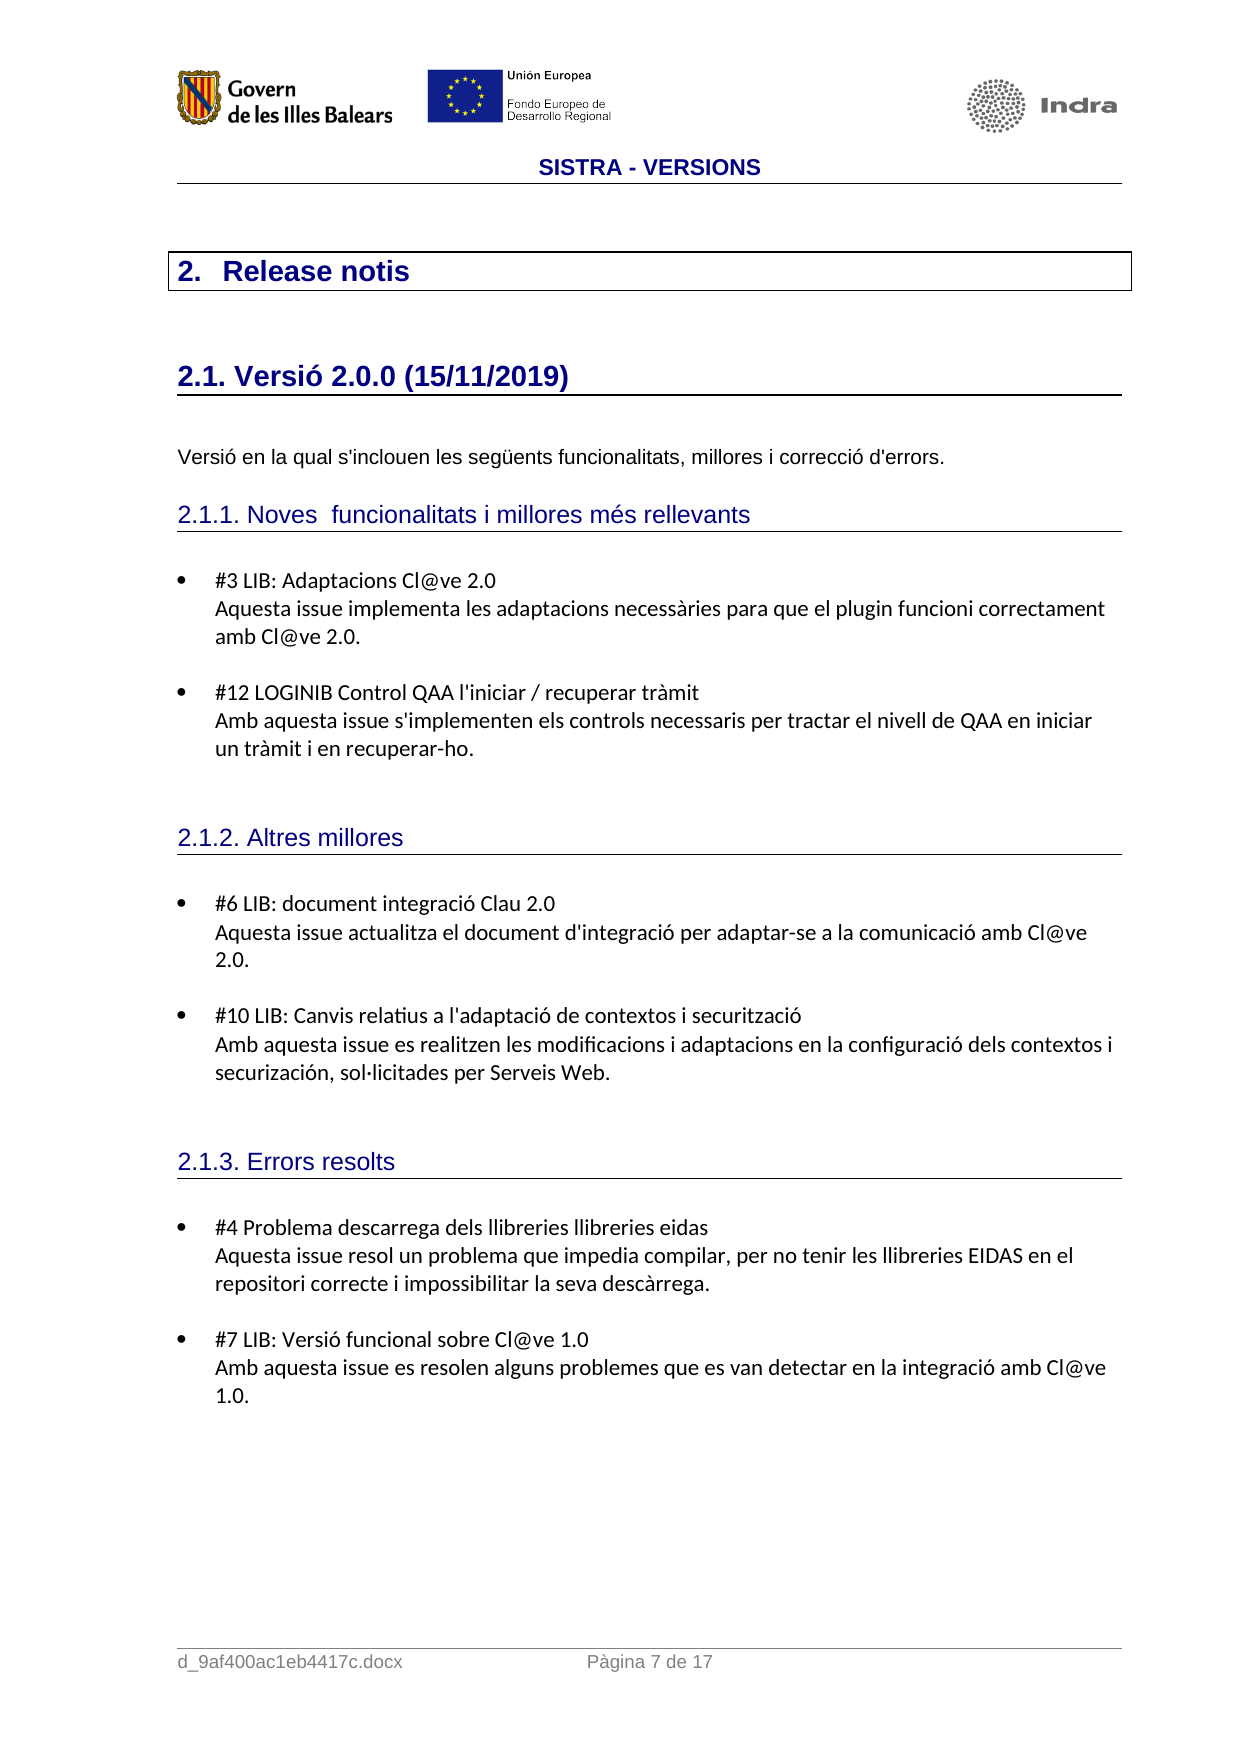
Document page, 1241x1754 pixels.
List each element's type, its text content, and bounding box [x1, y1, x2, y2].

list #7 LIB: Versió funcional sobre Cl@ve 1.0 [177, 1325, 1122, 1353]
list #12 LOGINIB Control QAA l'iniciar / recuperar tràmit [177, 678, 1122, 706]
list #3 LIB: Adaptacions Cl@ve 2.0 [177, 566, 1122, 594]
subtitle Release notis [169, 253, 1131, 290]
list Amb aquesta issue s'implementen els controls necessaris per tractar el nivell de QAA en iniciar un tràmit i en recuperar-ho. [215, 706, 1122, 762]
list Amb aquesta issue es realitzen les modificacions i adaptacions en la configuració dels contextos i securización, sol·licitades per Serveis Web. [215, 1030, 1122, 1086]
list #10 LIB: Canvis relatius a l'adaptació de contextos i securització [177, 1002, 1122, 1030]
subtitle Altres millores [177, 823, 1122, 854]
list #6 LIB: document integració Clau 2.0 [177, 889, 1122, 918]
list Aquesta issue implementa les adaptacions necessàries para que el plugin funcioni correctament amb Cl@ve 2.0. [215, 594, 1122, 650]
list Aquesta issue resol un problema que impedia compilar, per no tenir les llibreries EIDAS en el repositori correcte i impossibilitar la seva descàrrega. [215, 1241, 1122, 1297]
list #4 Problema descarrega dels llibreries llibreries eidas [177, 1213, 1122, 1241]
text Versió en la qual s'inclouen les següents funcionalitats, millores i correcció d'errors. [177, 444, 1122, 468]
subtitle Noves funcionalitats i millores més rellevants [177, 500, 1122, 531]
picture [176, 70, 393, 125]
list Aquesta issue actualitza el document d'integració per adaptar-se a la comunicació amb Cl@ve 2.0. [215, 918, 1122, 974]
list Amb aquesta issue es resolen alguns problemes que es van detectar en la integració amb Cl@ve 1.0. [215, 1353, 1122, 1409]
subtitle Versió 2.0.0 (15/11/2019) [177, 359, 1122, 394]
picture [421, 67, 611, 125]
subtitle Errors resolts [177, 1147, 1122, 1178]
